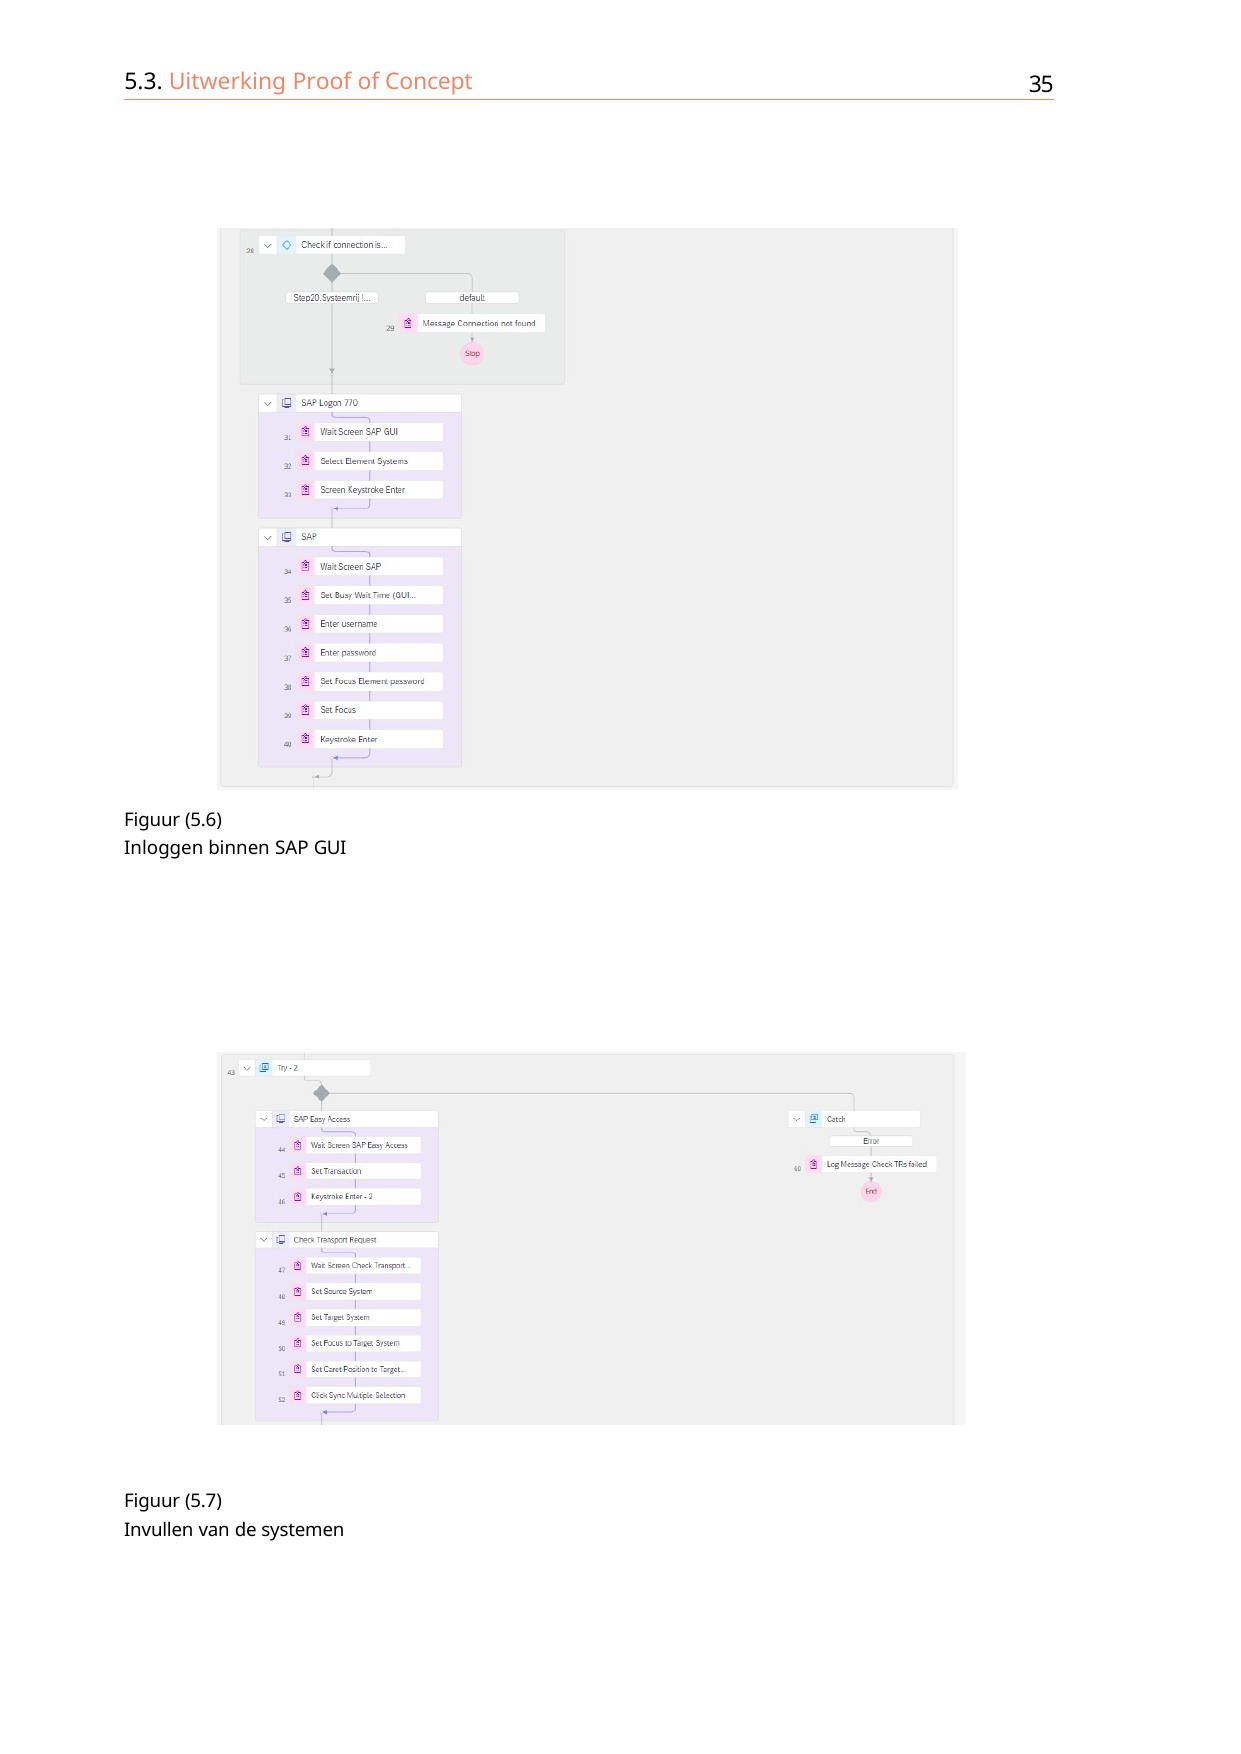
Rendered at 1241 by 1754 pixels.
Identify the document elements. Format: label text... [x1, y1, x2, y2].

text Invullen van de systemen [124, 1516, 1240, 1542]
picture [217, 228, 959, 790]
text Figuur (5.7) [124, 1488, 1240, 1513]
picture [217, 1052, 966, 1425]
text Figuur (5.6) [124, 806, 1240, 832]
text Inloggen binnen SAP GUI [124, 834, 1240, 860]
